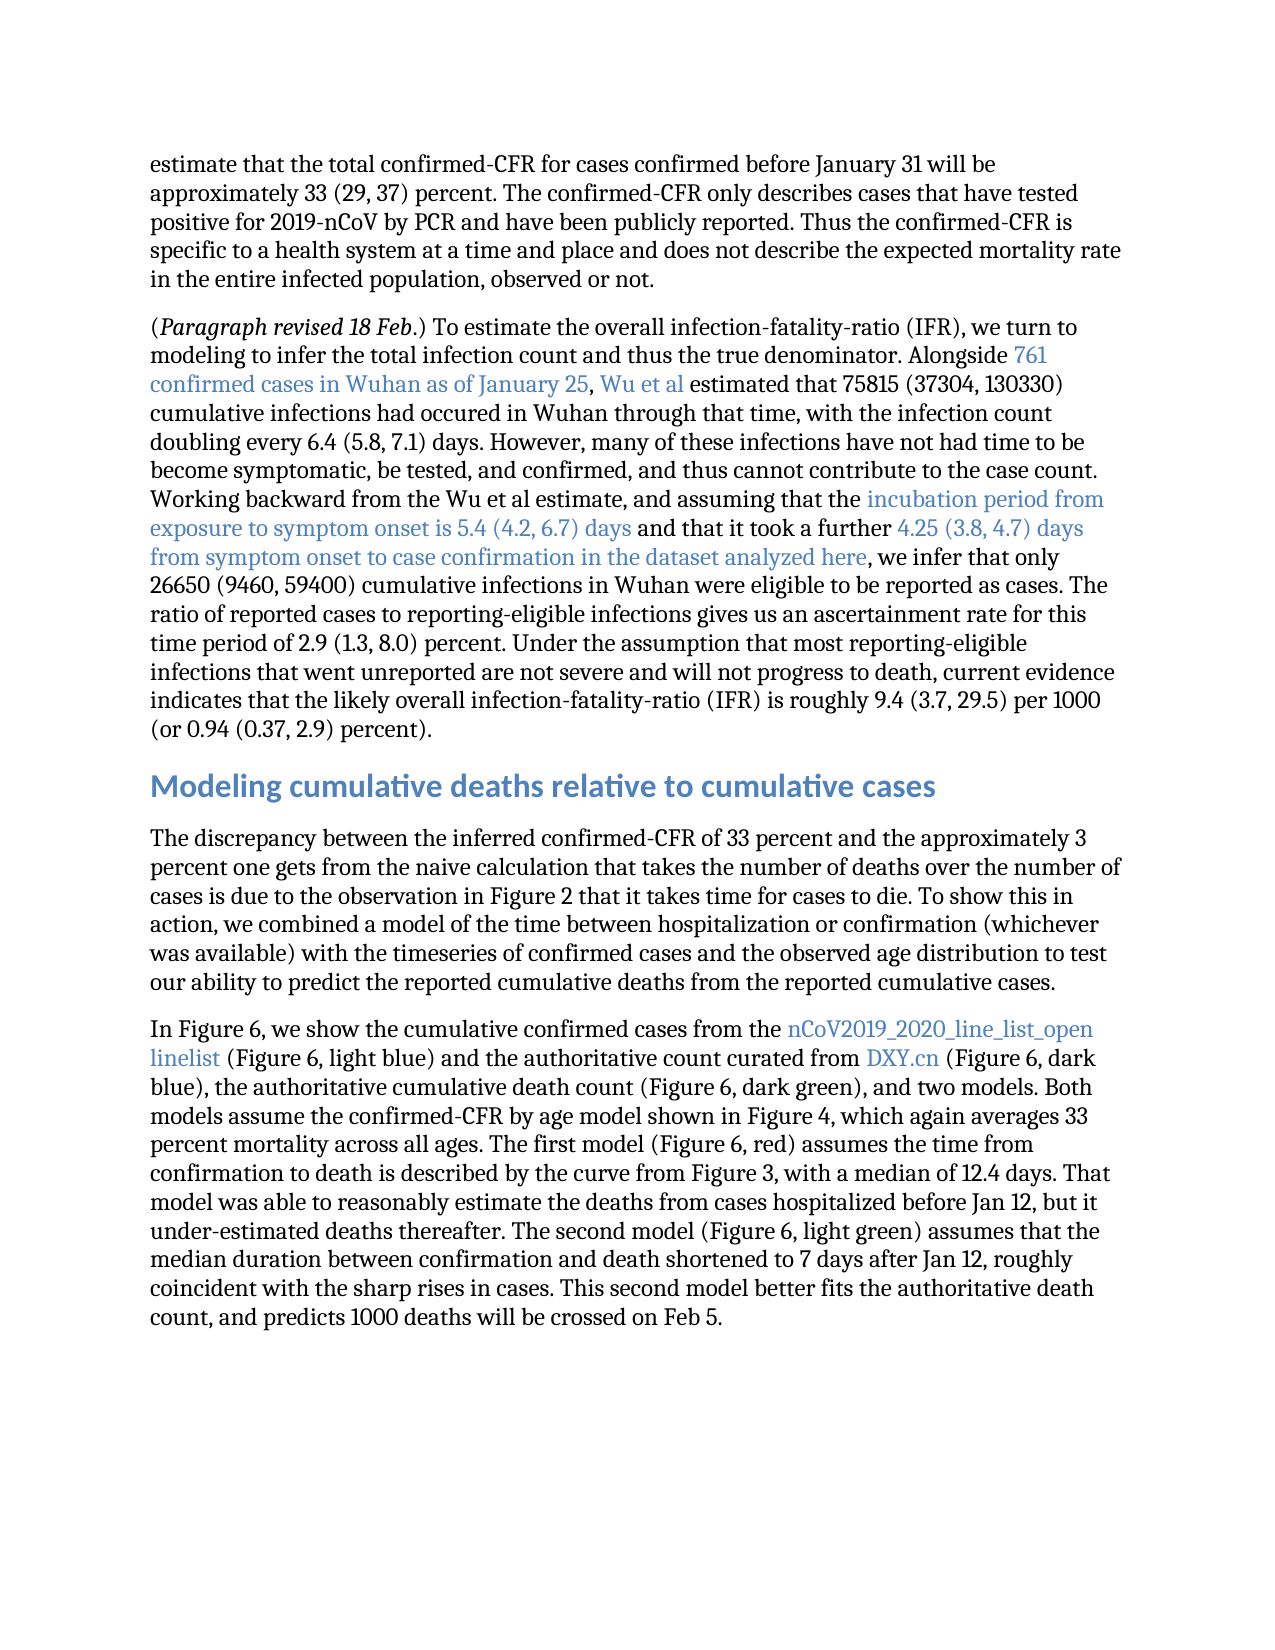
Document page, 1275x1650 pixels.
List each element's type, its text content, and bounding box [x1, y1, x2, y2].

subtitle Modeling cumulative deaths relative to cumulative cases [150, 764, 1125, 805]
text (Paragraph revised 18 Feb.) To estimate the overall infection-fatality-ratio (IFR), we turn to modeling to infer the total infection count and thus the true denominator. Alongside 761 confirmed cases in Wuhan as of January 25, Wu et al estimated that 75815 (37304, 130330) cumulative infections had occured in Wuhan through that time, with the infection count doubling every 6.4 (5.8, 7.1) days. However, many of these infections have not had time to be become symptomatic, be tested, and confirmed, and thus cannot contribute to the case count. Working backward from the Wu et al estimate, and assuming that the incubation period from exposure to symptom onset is 5.4 (4.2, 6.7) days and that it took a further 4.25 (3.8, 4.7) days from symptom onset to case confirmation in the dataset analyzed here, we infer that only 26650 (9460, 59400) cumulative infections in Wuhan were eligible to be reported as cases. The ratio of reported cases to reporting-eligible infections gives us an ascertainment rate for this time period of 2.9 (1.3, 8.0) percent. Under the assumption that most reporting-eligible infections that went unreported are not severe and will not progress to death, current evidence indicates that the likely overall infection-fatality-ratio (IFR) is roughly 9.4 (3.7, 29.5) per 1000 (or 0.94 (0.37, 2.9) percent). [150, 312, 1125, 744]
text The discrepancy between the inferred confirmed-CFR of 33 percent and the approximately 3 percent one gets from the naive calculation that takes the number of deaths over the number of cases is due to the observation in Figure 2 that it takes time for cases to die. To show this in action, we combined a model of the time between hospitalization or confirmation (whichever was available) with the timeseries of confirmed cases and the observed age distribution to test our ability to predict the reported cumulative deaths from the reported cumulative cases. [150, 824, 1125, 997]
text In Figure 6, we show the cumulative confirmed cases from the nCoV2019_2020_line_list_open linelist (Figure 6, light blue) and the authoritative count curated from DXY.cn (Figure 6, dark blue), the authoritative cumulative death count (Figure 6, dark green), and two models. Both models assume the confirmed-CFR by age model shown in Figure 4, which again averages 33 percent mortality across all ages. The first model (Figure 6, red) assumes the time from confirmation to death is described by the curve from Figure 3, with a median of 12.4 days. That model was able to reasonably estimate the deaths from cases hospitalized before Jan 12, but it under-estimated deaths thereafter. The second model (Figure 6, light green) assumes that the median duration between confirmation and death shortened to 7 days after Jan 12, roughly coincident with the sharp rises in cases. This second model better fits the authoritative death count, and predicts 1000 deaths will be crossed on Feb 5. [150, 1015, 1125, 1332]
